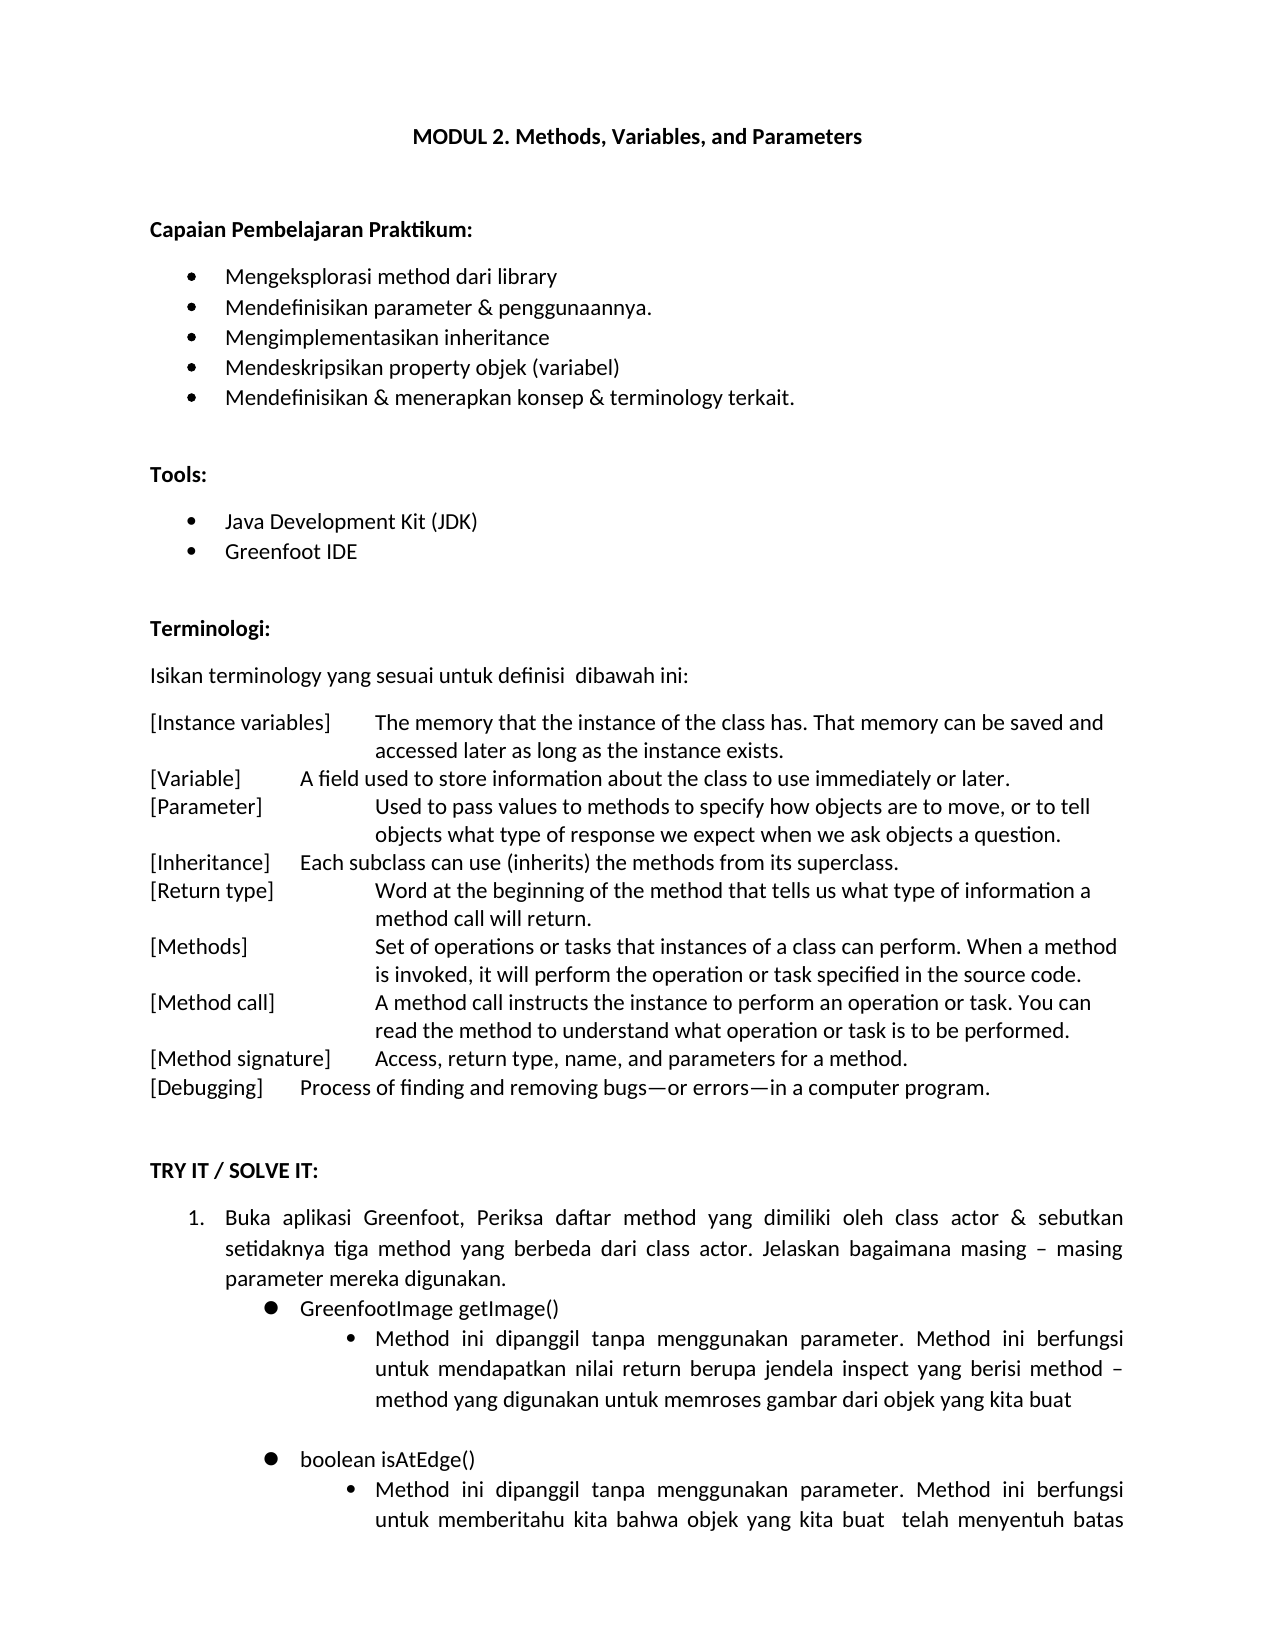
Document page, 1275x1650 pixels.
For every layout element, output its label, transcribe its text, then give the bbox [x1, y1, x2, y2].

list Mengimplementasikan inheritance [187, 323, 1125, 351]
text [Methods] Set of operations or tasks that instances of a class can perform. When a method is invoked, it will perform the operation or task specified in the source code. [150, 932, 1125, 988]
list Greenfoot IDE [187, 537, 1125, 566]
list boolean isAtEdge() [262, 1445, 1125, 1473]
text Isikan terminology yang sesuai untuk definisi dibawah ini: [150, 661, 1125, 689]
list Mendefinisikan parameter & penggunaannya. [187, 293, 1125, 321]
text [Method signature] Access, return type, name, and parameters for a method. [150, 1044, 1125, 1073]
text [Method call] A method call instructs the instance to perform an operation or task. You can read the method to understand what operation or task is to be performed. [150, 988, 1125, 1044]
text [Instance variables] The memory that the instance of the class has. That memory can be saved and accessed later as long as the instance exists. [150, 708, 1125, 764]
text [Debugging] Process of finding and removing bugs—or errors—in a computer program. [150, 1073, 1125, 1101]
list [356, 1475, 1125, 1534]
text Tools: [150, 460, 1125, 488]
list Java Development Kit (JDK) [187, 507, 1125, 535]
text Terminologi: [150, 614, 1125, 643]
list Mengeksplorasi method dari library [187, 262, 1125, 291]
text [Parameter] Used to pass values to methods to specify how objects are to move, or to tell objects what type of response we expect when we ask objects a question. [150, 792, 1125, 848]
list Method ini dipanggil tanpa menggunakan parameter. Method ini berfungsi untuk mendapatkan nilai return berupa jendela inspect yang berisi method – method yang digunakan untuk memroses gambar dari objek yang kita buat [356, 1324, 1125, 1413]
list Mendefinisikan & menerapkan konsep & terminology terkait. [187, 383, 1125, 411]
text MODUL 2. Methods, Variables, and Parameters [150, 122, 1125, 150]
text [Variable] A field used to store information about the class to use immediately or later. [150, 764, 1125, 792]
text [Return type] Word at the beginning of the method that tells us what type of information a method call will return. [150, 876, 1125, 932]
text TRY IT / SOLVE IT: [150, 1157, 1125, 1185]
text [Inheritance] Each subclass can use (inherits) the methods from its superclass. [150, 848, 1125, 876]
list Buka aplikasi Greenfoot, Periksa daftar method yang dimiliki oleh class actor & sebutkan setidaknya tiga method yang berbeda dari class actor. Jelaskan bagaimana masing – masing parameter mereka digunakan. [187, 1203, 1125, 1292]
list GreenfootImage getImage() [262, 1294, 1125, 1322]
list Mendeskripsikan property objek (variabel) [187, 353, 1125, 381]
text Capaian Pembelajaran Praktikum: [150, 216, 1125, 244]
